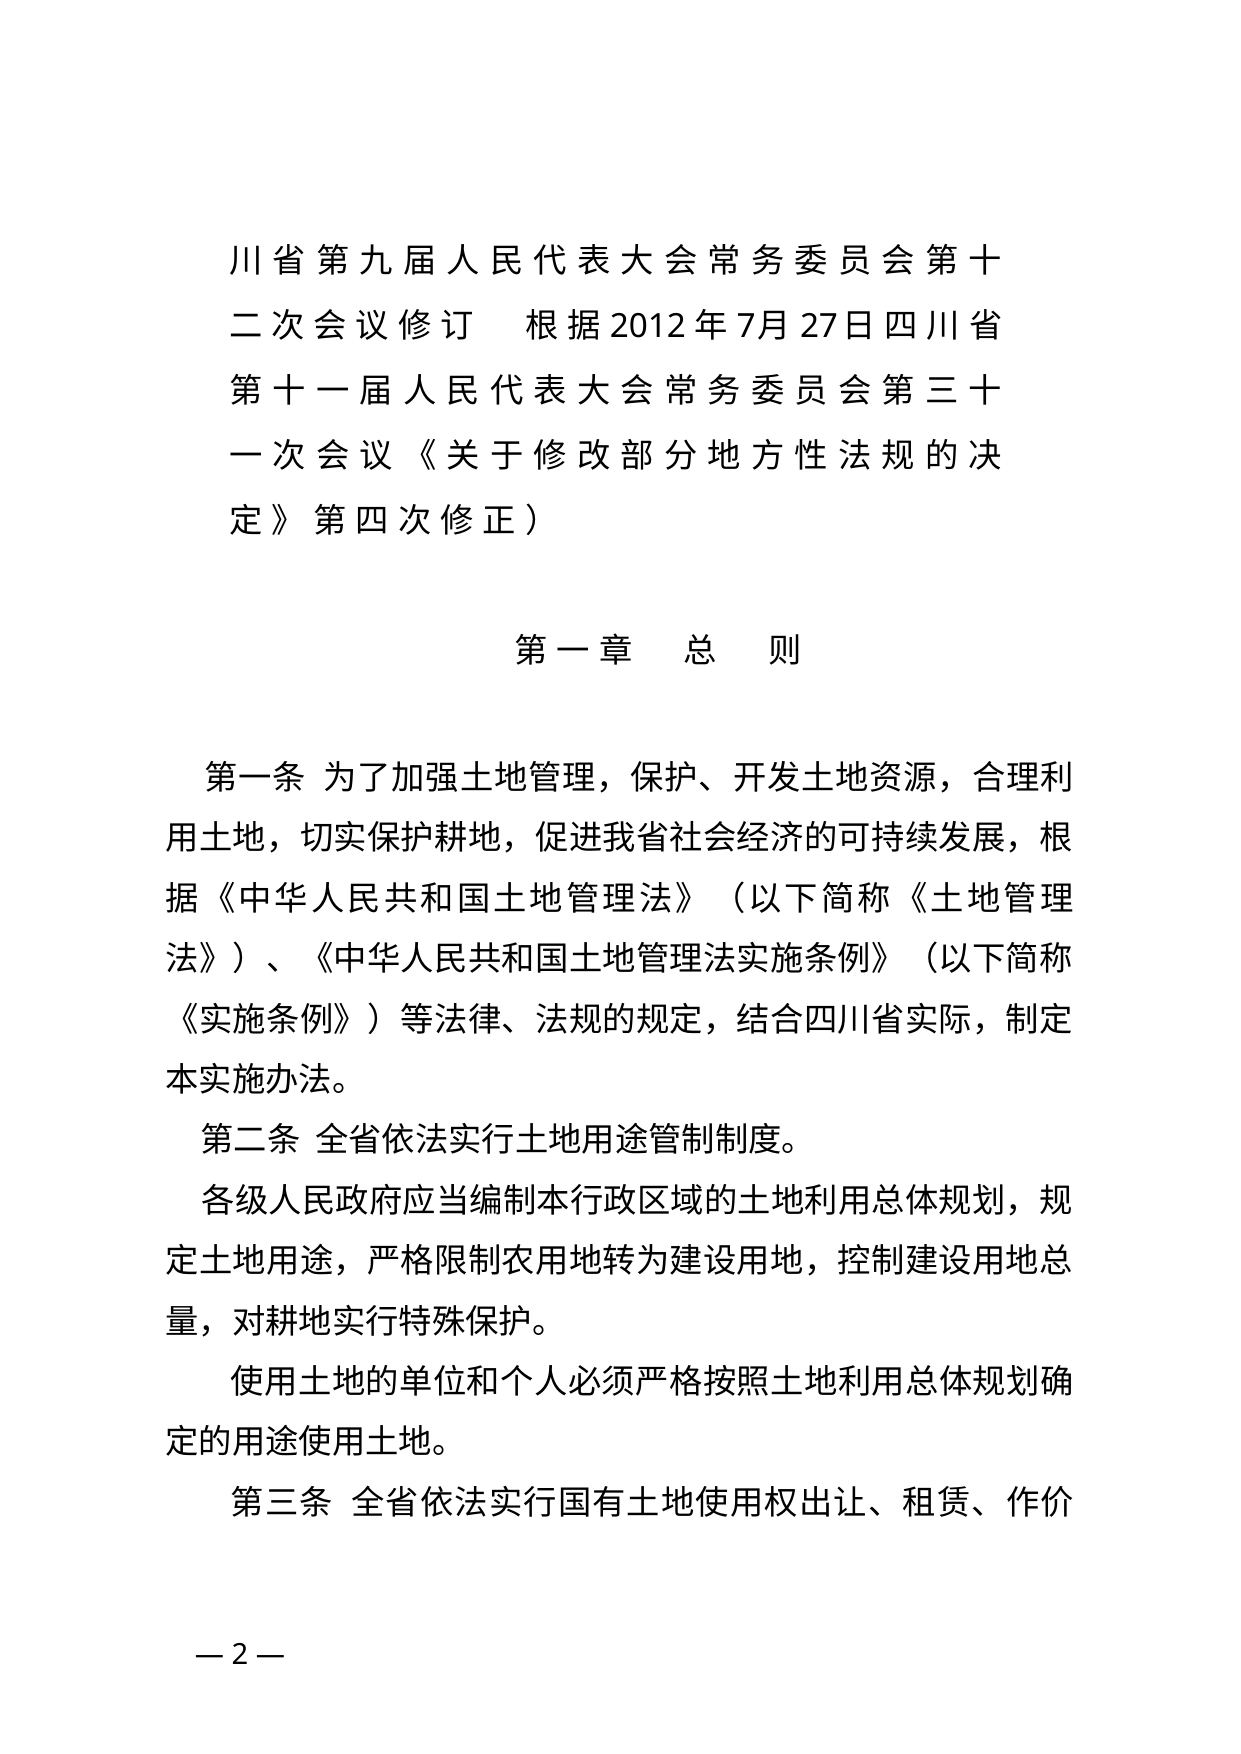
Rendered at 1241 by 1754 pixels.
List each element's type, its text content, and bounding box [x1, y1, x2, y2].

text 第一章 总 则 [165, 616, 1075, 681]
text 第二条 全省依法实行土地用途管制制度。 [165, 1103, 1075, 1164]
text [229, 226, 1011, 551]
text 使用土地的单位和个人必须严格按照土地利用总体规划确定的用途使用土地。 [165, 1345, 1075, 1466]
text 第一条 为了加强土地管理，保护、开发土地资源，合理利用土地，切实保护耕地，促进我省社会经济的可持续发展，根据《中华人民共和国土地管理法》（以下简称《土地管理法》）、《中华人民共和国土地管理法实施条例》（以下简称《实施条例》）等法律、法规的规定，结合四川省实际，制定本实施办法。 [165, 741, 1075, 1103]
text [165, 1466, 1075, 1526]
text 各级人民政府应当编制本行政区域的土地利用总体规划，规定土地用途，严格限制农用地转为建设用地，控制建设用地总量，对耕地实行特殊保护。 [165, 1164, 1075, 1345]
